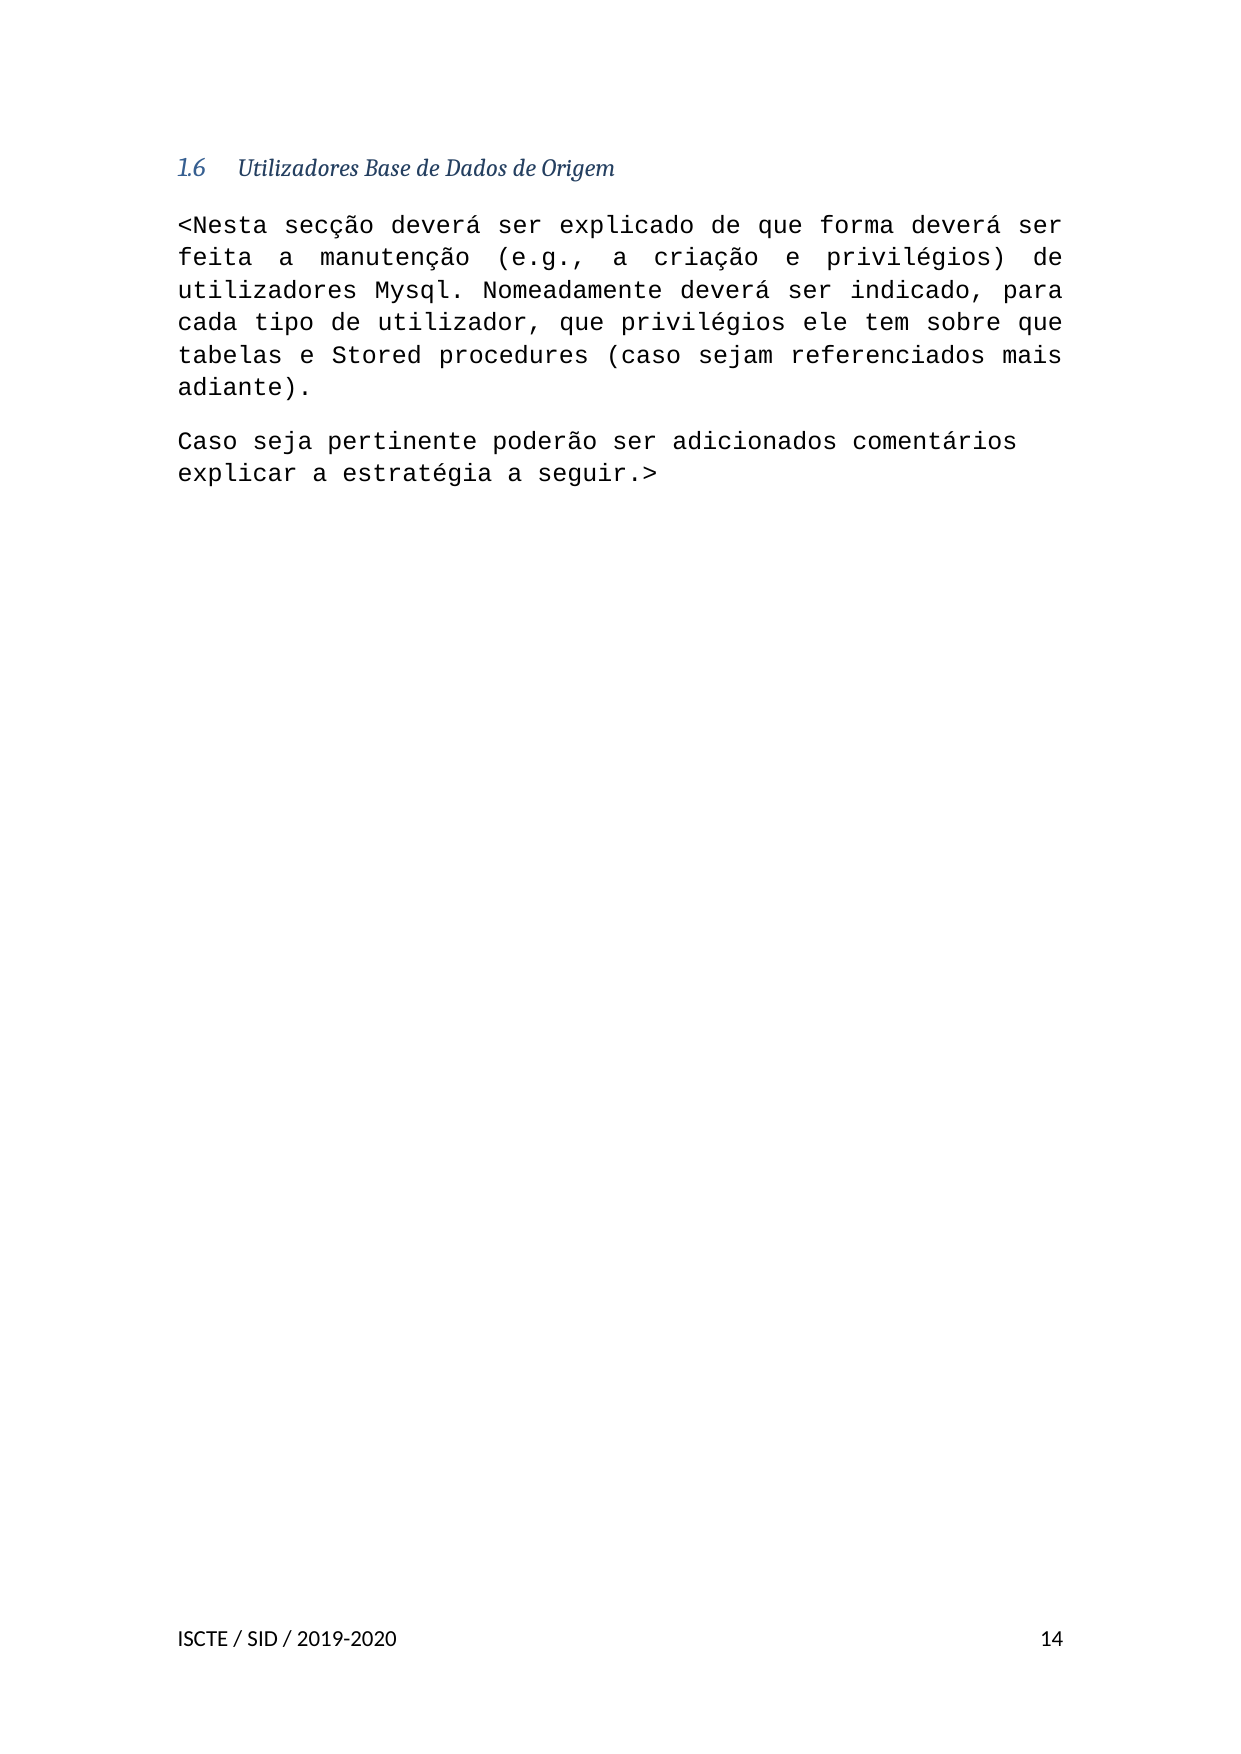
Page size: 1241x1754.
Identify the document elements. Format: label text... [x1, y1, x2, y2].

subtitle Utilizadores Base de Dados de Origem [177, 152, 1063, 183]
text Caso seja pertinente poderão ser adicionados comentários explicar a estratégia a seguir.> [177, 428, 1063, 489]
text <Nesta secção deverá ser explicado de que forma deverá ser feita a manutenção (e.g., a criação e privilégios) de utilizadores Mysql. Nomeadamente deverá ser indicado, para cada tipo de utilizador, que privilégios ele tem sobre que tabelas e Stored procedures (caso sejam referenciados mais adiante). [177, 212, 1063, 403]
